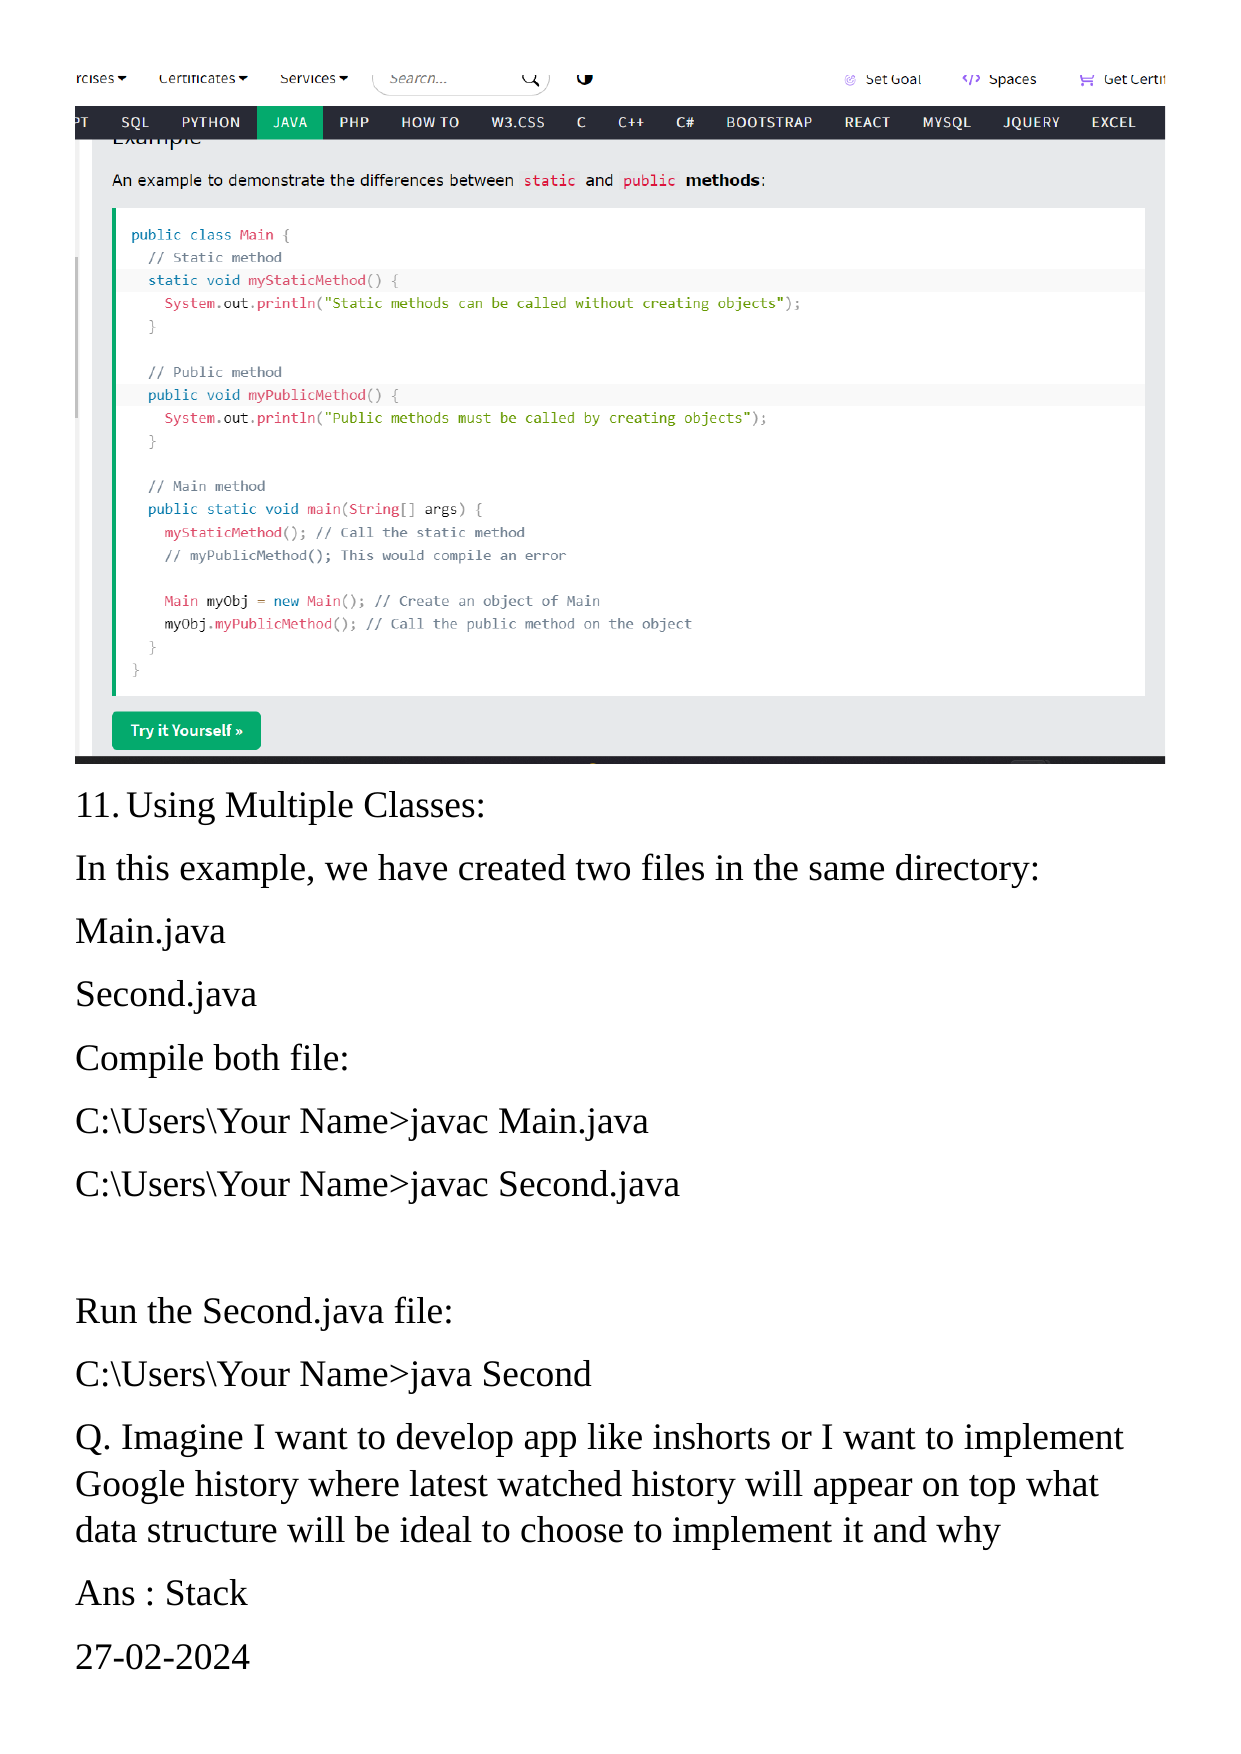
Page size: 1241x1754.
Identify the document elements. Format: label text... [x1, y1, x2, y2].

text C:\Users\Your Name>javac Second.java [75, 1162, 1165, 1205]
text C:\Users\Your Name>java Second [75, 1351, 1165, 1394]
text In this example, we have created two files in the same directory: [75, 845, 1165, 888]
picture [75, 75, 1166, 764]
text Run the Second.java file: [75, 1288, 1165, 1331]
text 27-02-2024 [75, 1634, 1165, 1677]
text C:\Users\Your Name>javac Main.java [75, 1098, 1165, 1141]
text Q. Imagine I want to develop app like inshorts or I want to implement Google history where latest watched history will appear on top what data structure will be ideal to choose to implement it and why [75, 1414, 1165, 1551]
text 11. Using Multiple Classes: [75, 782, 1165, 825]
text Compile both file: [75, 1035, 1165, 1078]
text Main.java [75, 909, 1165, 952]
text Ans : Stack [75, 1571, 1165, 1614]
text Second.java [75, 972, 1165, 1015]
